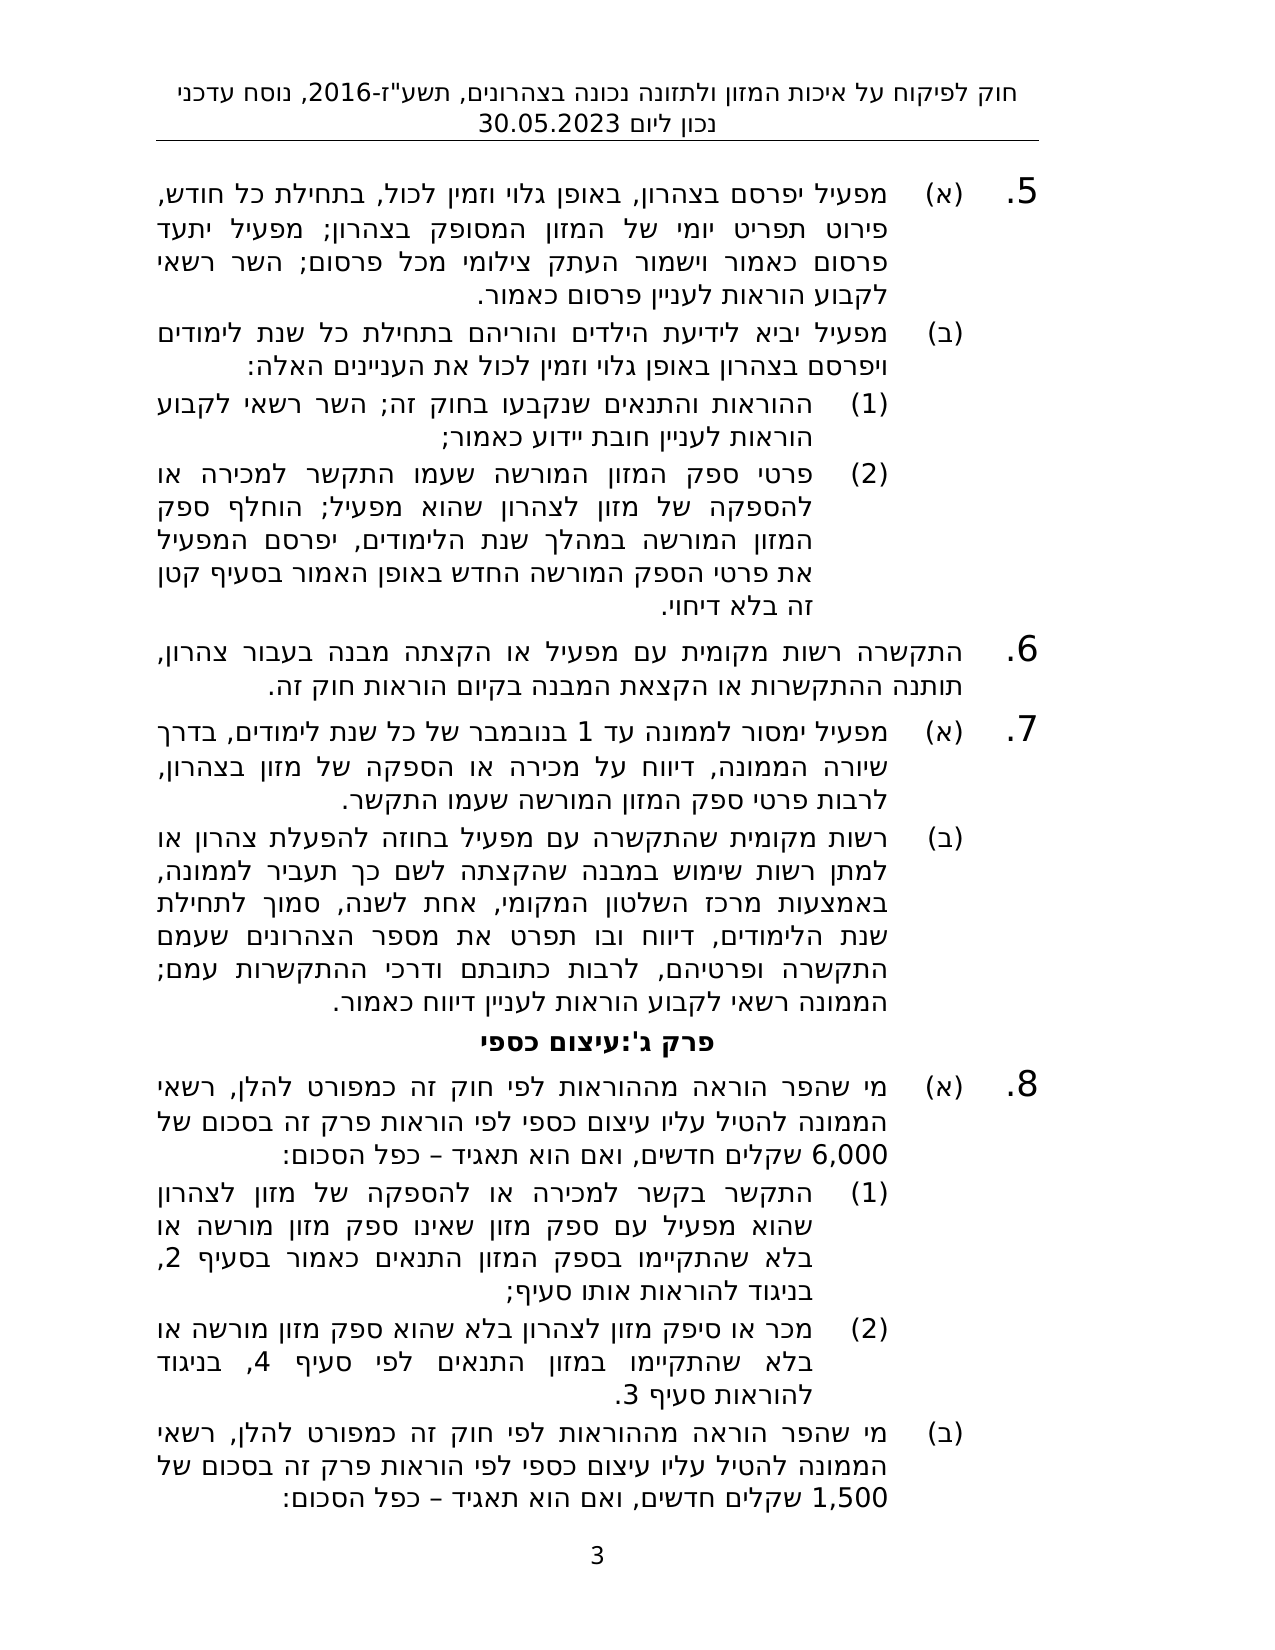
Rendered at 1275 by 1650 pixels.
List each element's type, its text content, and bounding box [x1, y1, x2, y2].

text (2) פרטי ספק המזון המורשה שעמו התקשר למכירה או להספקה של מזון לצהרון שהוא מפעיל; הוחלף ספק המזון המורשה במהלך שנת הלימודים, יפרסם המפעיל את פרטי הספק המורשה החדש באופן האמור בסעיף קטן זה בלא דיחוי. [156, 465, 889, 628]
text 5. (א) מפעיל יפרסם בצהרון, באופן גלוי וזמין לכול, בתחילת כל חודש, פירוט תפריט יומי של המזון המסופק בצהרון; מפעיל יתעד פרסום כאמור וישמור העתק צילומי מכל פרסום; השר רשאי לקבוע הוראות לעניין פרסום כאמור. [156, 177, 1039, 317]
text 8. (א) מי שהפר הוראה מההוראות לפי חוק זה כמפורט להלן, רשאי הממונה להטיל עליו עיצום כספי לפי הוראות פרק זה בסכום של 6,000 שקלים חדשים, ואם הוא תאגיד – כפל הסכום: [156, 1070, 1039, 1177]
text (1) התקשר בקשר למכירה או להספקה של מזון לצהרון שהוא מפעיל עם ספק מזון שאינו ספק מזון מורשה או בלא שהתקיימו בספק המזון התנאים כאמור בסעיף 2, בניגוד להוראות אותו סעיף; [156, 1183, 889, 1313]
text (1) ההוראות והתנאים שנקבעו בחוק זה; השר רשאי לקבוע הוראות לעניין חובת יידוע כאמור; [156, 394, 889, 458]
text (ב) מי שהפר הוראה מההוראות לפי חוק זה כמפורט להלן, רשאי הממונה להטיל עליו עיצום כספי לפי הוראות פרק זה בסכום של 1,500 שקלים חדשים, ואם הוא תאגיד – כפל הסכום: [156, 1423, 964, 1520]
text 7. (א) מפעיל ימסור לממונה עד 1 בנובמבר של כל שנת לימודים, בדרך שיורה הממונה, דיווח על מכירה או הספקה של מזון בצהרון, לרבות פרטי ספק המזון המורשה שעמו התקשר. [156, 715, 1039, 822]
text 6. התקשרה רשות מקומית עם מפעיל או הקצתה מבנה בעבור צהרון, תותנה ההתקשרות או הקצאת המבנה בקיום הוראות חוק זה. [156, 634, 1039, 708]
text (2) מכר או סיפק מזון לצהרון בלא שהוא ספק מזון מורשה או בלא שהתקיימו במזון התנאים לפי סעיף 4, בניגוד להוראות סעיף 3. [156, 1319, 889, 1417]
text (ב) רשות מקומית שהתקשרה עם מפעיל בחוזה להפעלת צהרון או למתן רשות שימוש במבנה שהקצתה לשם כך תעביר לממונה, באמצעות מרכז השלטון המקומי, אחת לשנה, סמוך לתחילת שנת הלימודים, דיווח ובו תפרט את מספר הצהרונים שעמם התקשרה ופרטיהם, לרבות כתובתם ודרכי ההתקשרות עמם; הממונה רשאי לקבוע הוראות לעניין דיווח כאמור. [156, 828, 964, 1024]
text פרק ג':עיצום כספי [156, 1032, 1039, 1064]
text (ב) מפעיל יביא לידיעת הילדים והוריהם בתחילת כל שנת לימודים ויפרסם בצהרון באופן גלוי וזמין לכול את העניינים האלה: [156, 323, 964, 388]
